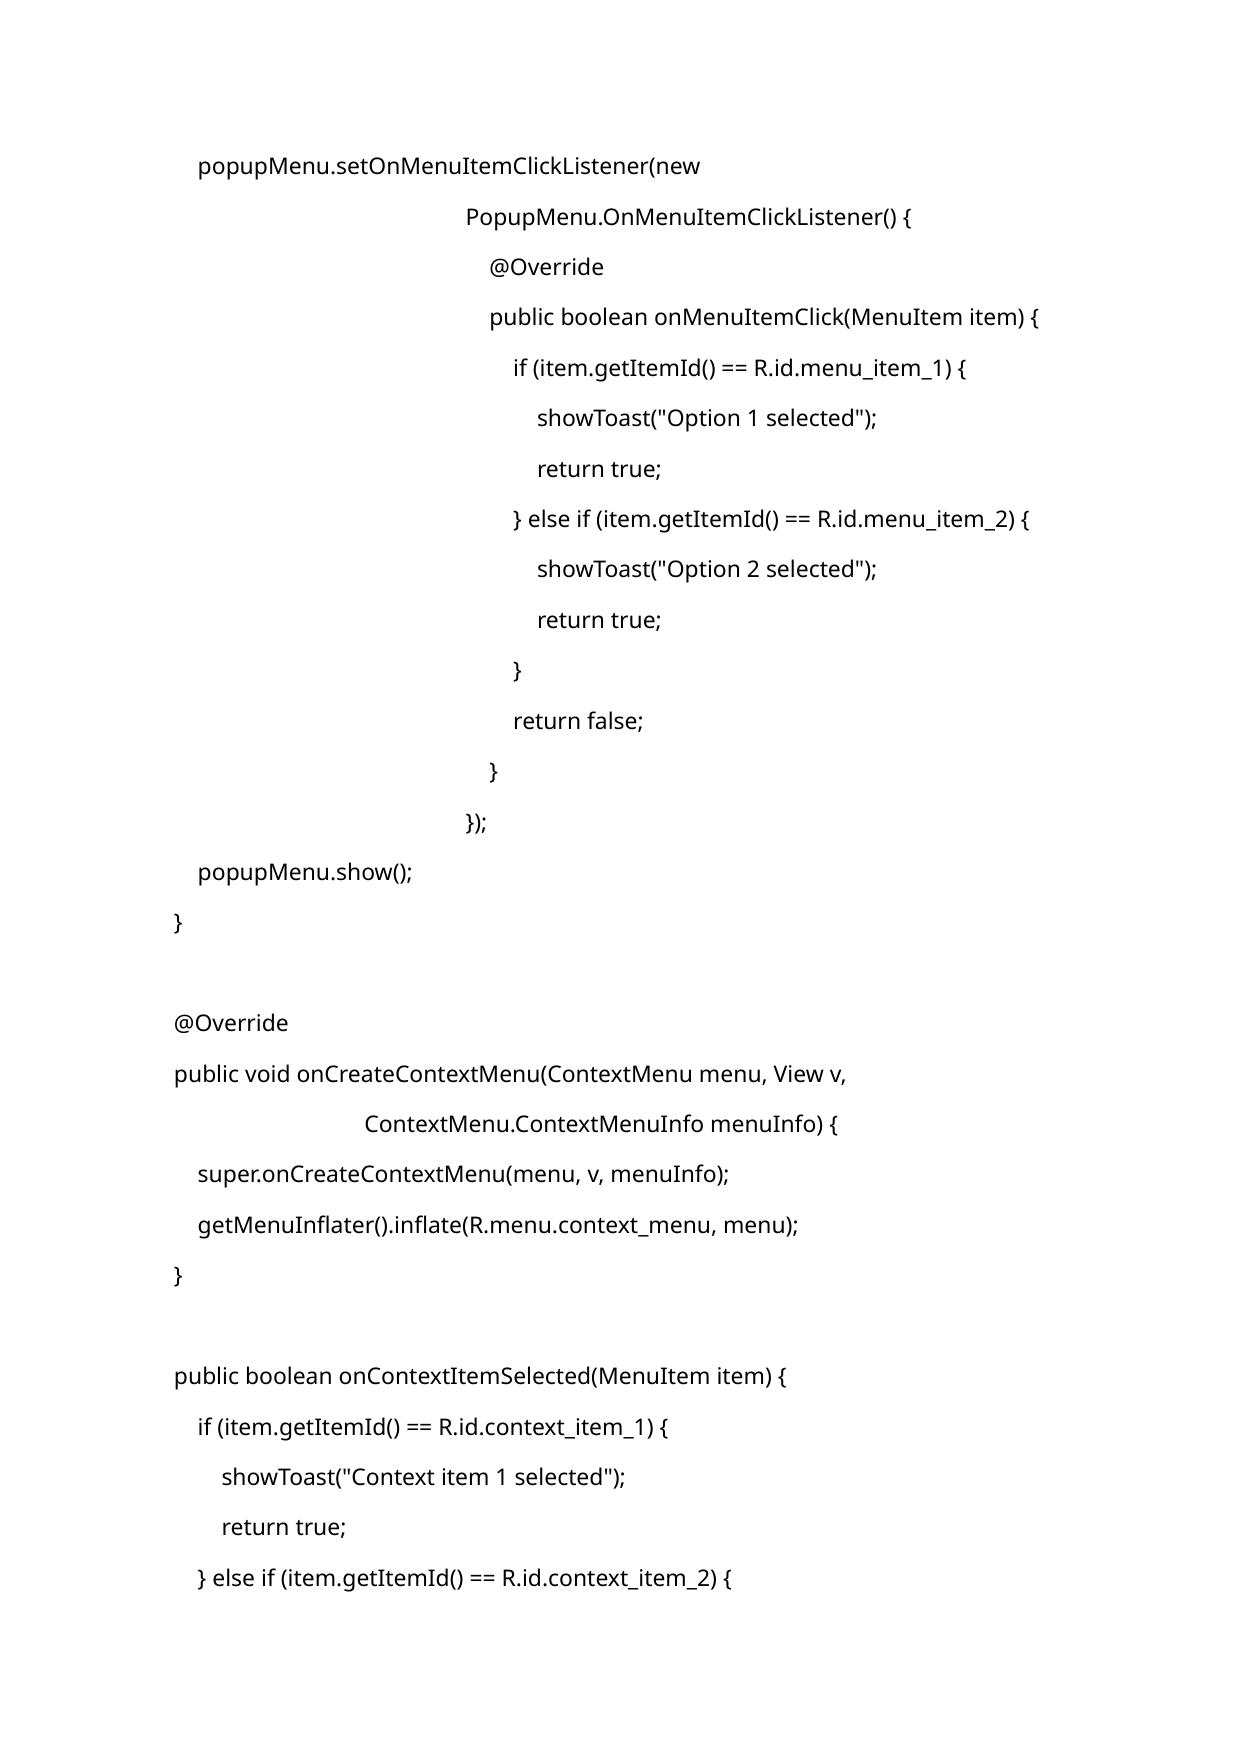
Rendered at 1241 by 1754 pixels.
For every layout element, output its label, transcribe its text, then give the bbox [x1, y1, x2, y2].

text return false; [150, 704, 1090, 736]
text PopupMenu.OnMenuItemClickListener() { [150, 200, 1090, 232]
text showToast("Option 1 selected"); [150, 402, 1090, 433]
text @Override [150, 1007, 1090, 1038]
text } else if (item.getItemId() == R.id.menu_item_2) { [150, 503, 1090, 534]
text popupMenu.setOnMenuItemClickListener(new [150, 150, 1090, 181]
text } else if (item.getItemId() == R.id.context_item_2) { [150, 1562, 1090, 1593]
text } [150, 906, 1090, 937]
text return true; [150, 452, 1090, 484]
text } [150, 1259, 1090, 1290]
text super.onCreateContextMenu(menu, v, menuInfo); [150, 1158, 1090, 1189]
text showToast("Context item 1 selected"); [150, 1461, 1090, 1492]
text } [150, 755, 1090, 786]
text ContextMenu.ContextMenuInfo menuInfo) { [150, 1108, 1090, 1139]
text return true; [150, 604, 1090, 635]
text public boolean onContextItemSelected(MenuItem item) { [150, 1360, 1090, 1391]
text if (item.getItemId() == R.id.menu_item_1) { [150, 352, 1090, 383]
text popupMenu.show(); [150, 856, 1090, 887]
text getMenuInflater().inflate(R.menu.context_menu, menu); [150, 1209, 1090, 1240]
text @Override [150, 251, 1090, 282]
text public void onCreateContextMenu(ContextMenu menu, View v, [150, 1057, 1090, 1089]
text return true; [150, 1511, 1090, 1542]
text if (item.getItemId() == R.id.context_item_1) { [150, 1410, 1090, 1442]
text } [150, 654, 1090, 685]
text showToast("Option 2 selected"); [150, 553, 1090, 584]
text public boolean onMenuItemClick(MenuItem item) { [150, 301, 1090, 332]
text }); [150, 805, 1090, 837]
